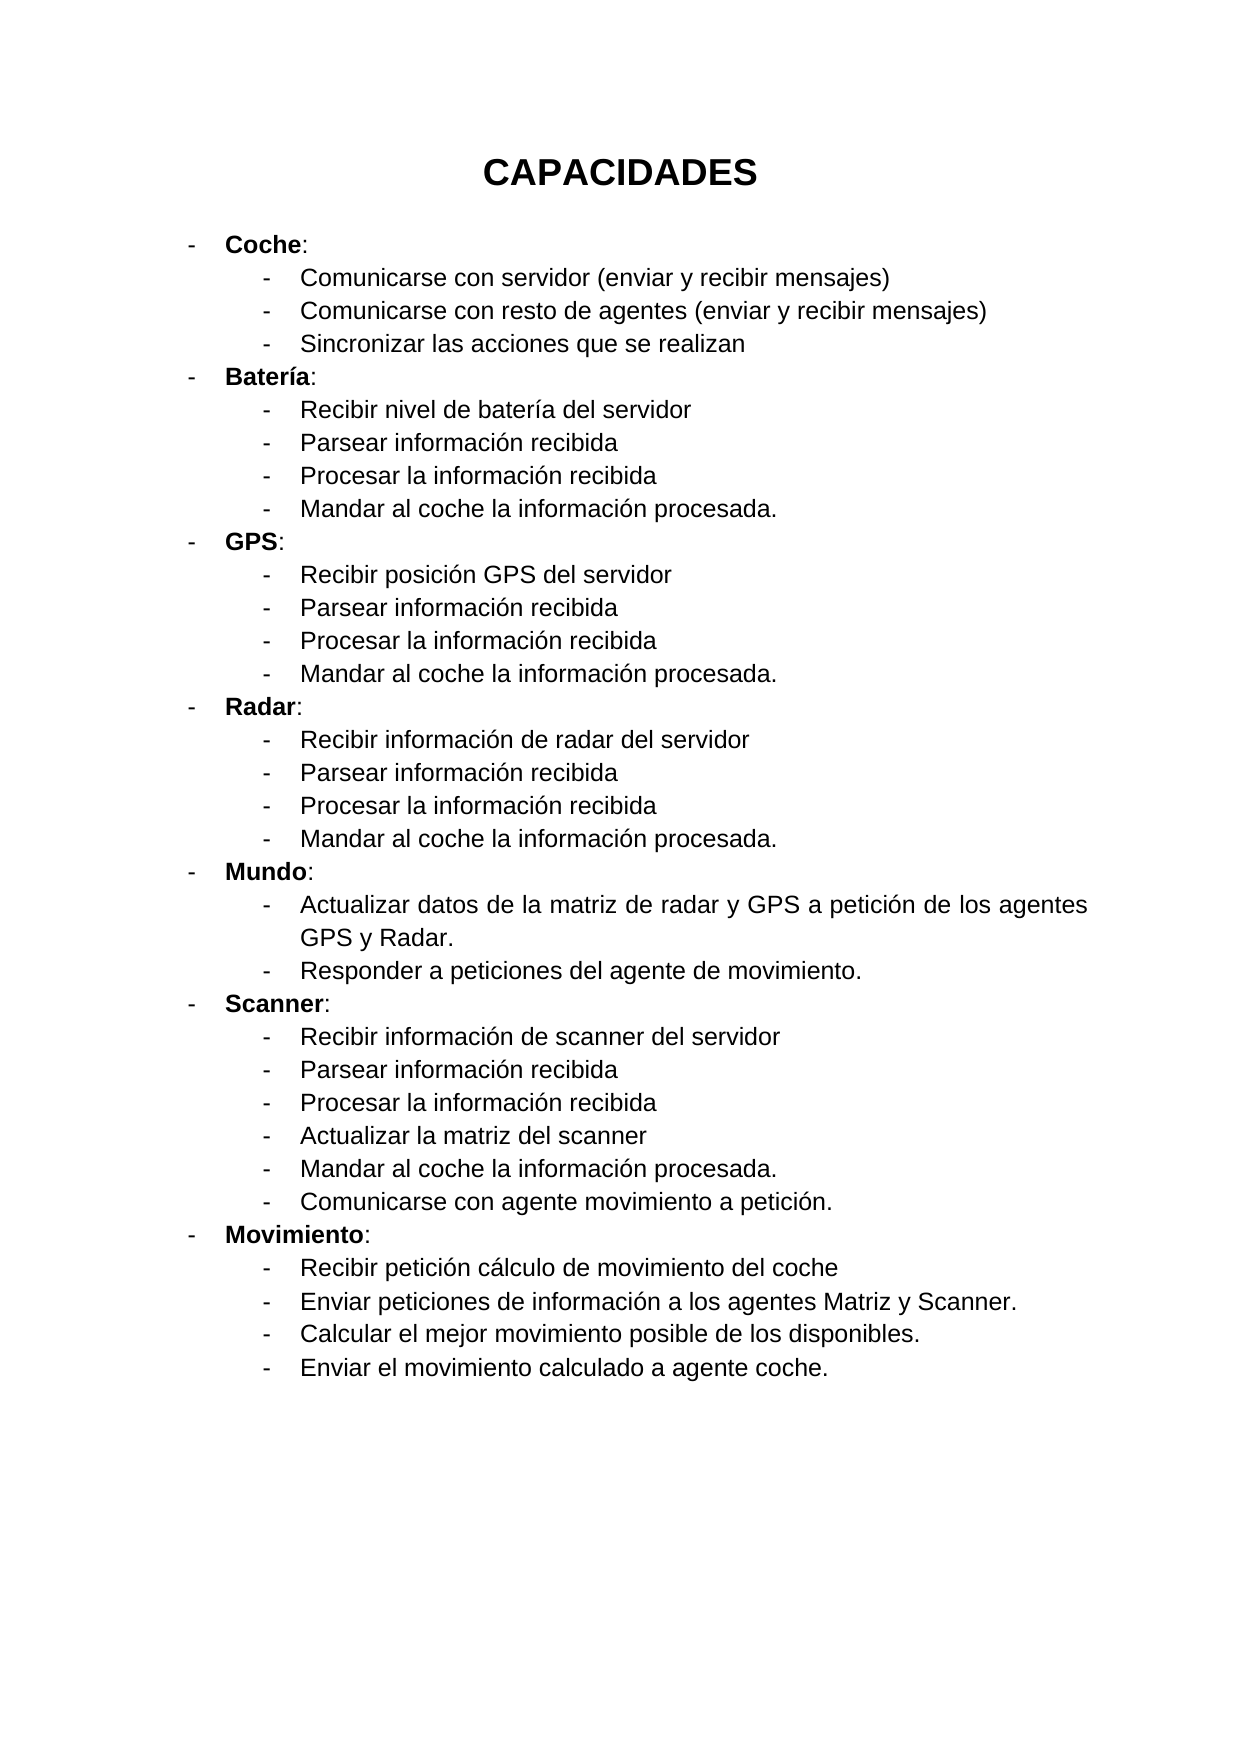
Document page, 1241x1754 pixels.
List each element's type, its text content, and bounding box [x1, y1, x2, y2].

list Parsear información recibida [262, 1055, 1090, 1084]
list Parsear información recibida [262, 758, 1090, 787]
list Mandar al coche la información procesada. [262, 1154, 1090, 1183]
list Actualizar la matriz del scanner [262, 1121, 1090, 1150]
list Movimiento: [187, 1220, 1090, 1249]
list Recibir petición cálculo de movimiento del coche [262, 1253, 1090, 1282]
list Comunicarse con servidor (enviar y recibir mensajes) [262, 263, 1090, 292]
list Recibir información de scanner del servidor [262, 1022, 1090, 1051]
list Enviar peticiones de información a los agentes Matriz y Scanner. [262, 1286, 1090, 1315]
list Mandar al coche la información procesada. [262, 659, 1090, 688]
list Calcular el mejor movimiento posible de los disponibles. [262, 1319, 1090, 1348]
text CAPACIDADES [150, 150, 1090, 193]
list Mundo: [187, 857, 1090, 886]
list Recibir nivel de batería del servidor [262, 395, 1090, 424]
list Batería: [187, 362, 1090, 391]
list Procesar la información recibida [262, 626, 1090, 655]
list Mandar al coche la información procesada. [262, 494, 1090, 523]
list Sincronizar las acciones que se realizan [262, 329, 1090, 358]
list Mandar al coche la información procesada. [262, 824, 1090, 853]
list Coche: [187, 230, 1090, 258]
list Comunicarse con agente movimiento a petición. [262, 1187, 1090, 1216]
list Radar: [187, 692, 1090, 721]
list Responder a peticiones del agente de movimiento. [262, 956, 1090, 985]
list Procesar la información recibida [262, 461, 1090, 490]
list Procesar la información recibida [262, 1088, 1090, 1117]
list Actualizar datos de la matriz de radar y GPS a petición de los agentes GPS y Radar. [262, 890, 1090, 952]
list Parsear información recibida [262, 428, 1090, 457]
list GPS: [187, 527, 1090, 556]
list Scanner: [187, 989, 1090, 1018]
list Parsear información recibida [262, 593, 1090, 622]
list Recibir posición GPS del servidor [262, 560, 1090, 589]
list Comunicarse con resto de agentes (enviar y recibir mensajes) [262, 296, 1090, 324]
list Enviar el movimiento calculado a agente coche. [262, 1352, 1090, 1381]
list Procesar la información recibida [262, 791, 1090, 820]
list Recibir información de radar del servidor [262, 725, 1090, 754]
